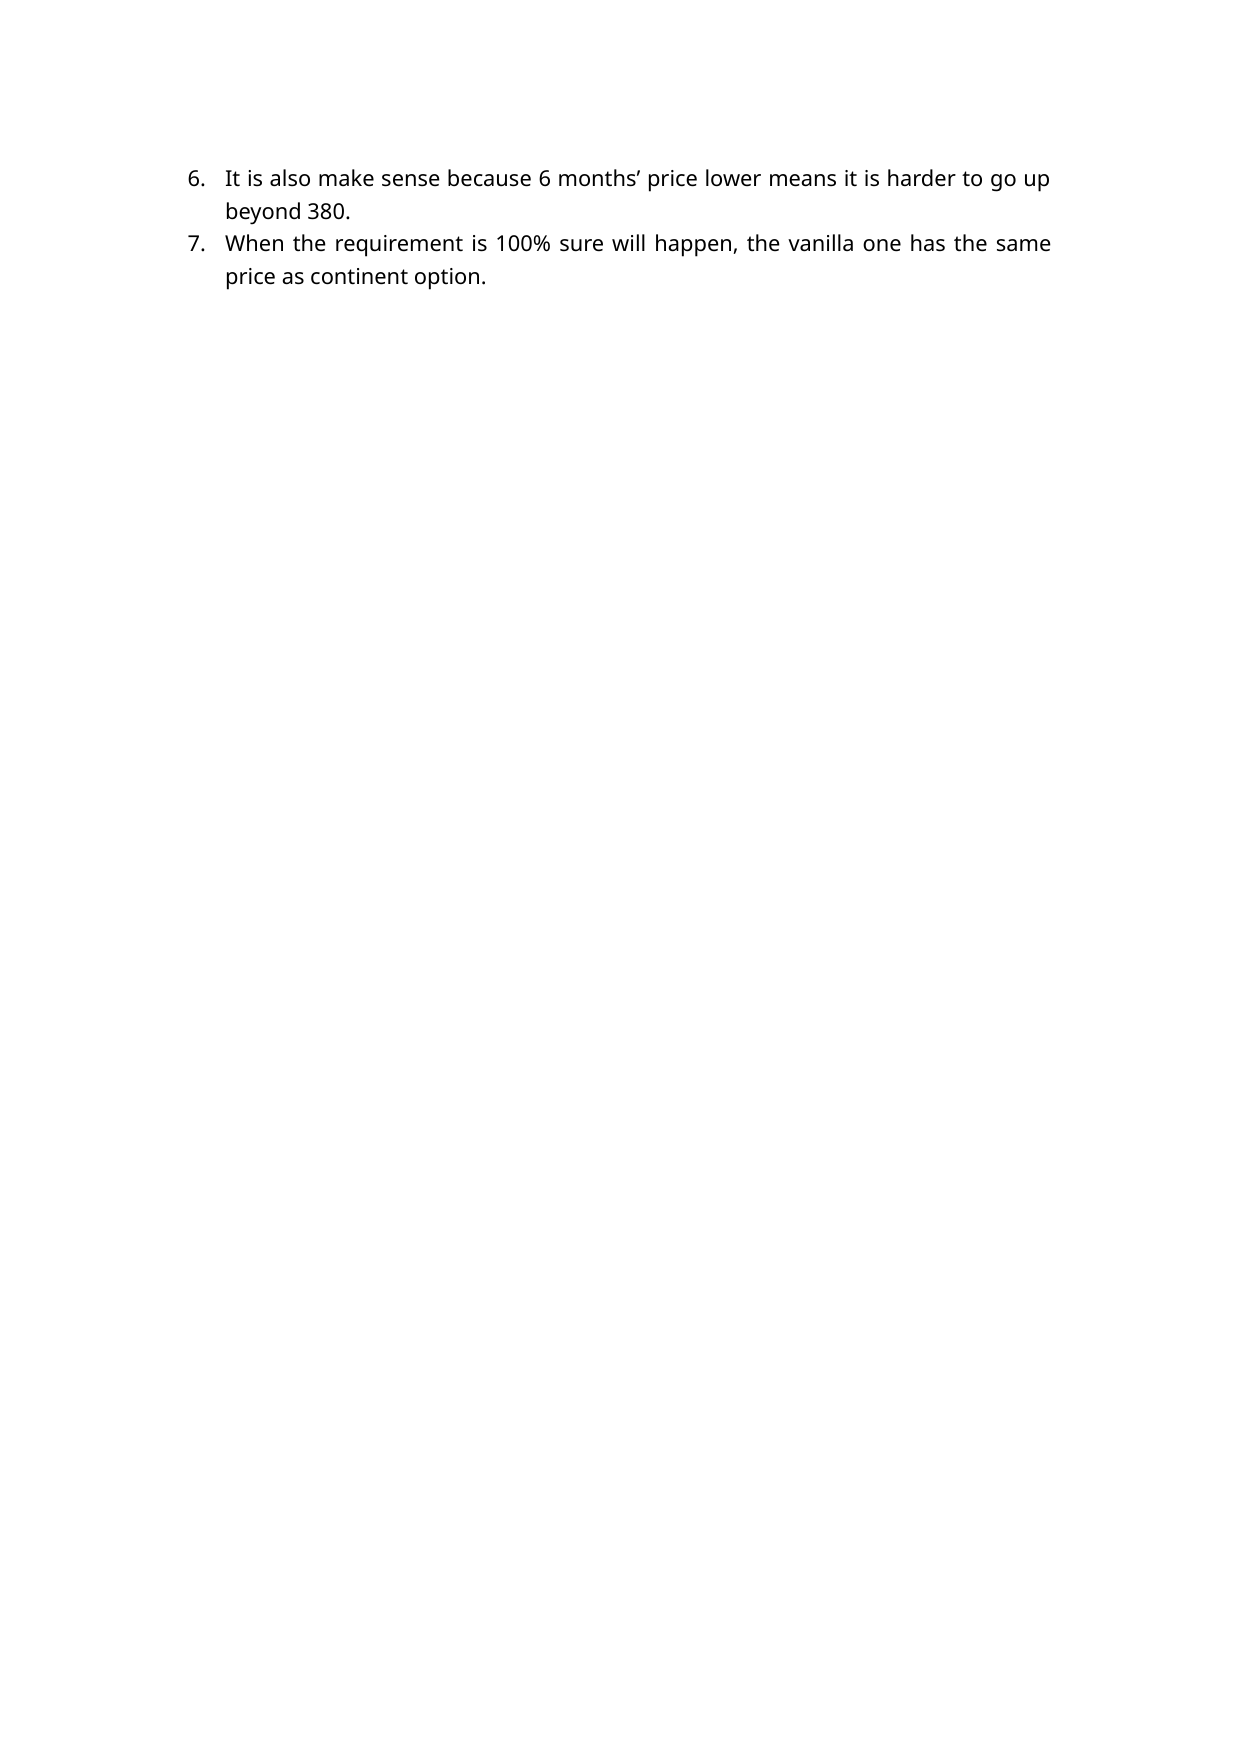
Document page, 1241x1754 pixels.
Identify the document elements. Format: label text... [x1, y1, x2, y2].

list When the requirement is 100% sure will happen, the vanilla one has the same price as continent option. [187, 227, 1053, 292]
list It is also make sense because 6 months’ price lower means it is harder to go up beyond 380. [187, 162, 1053, 227]
